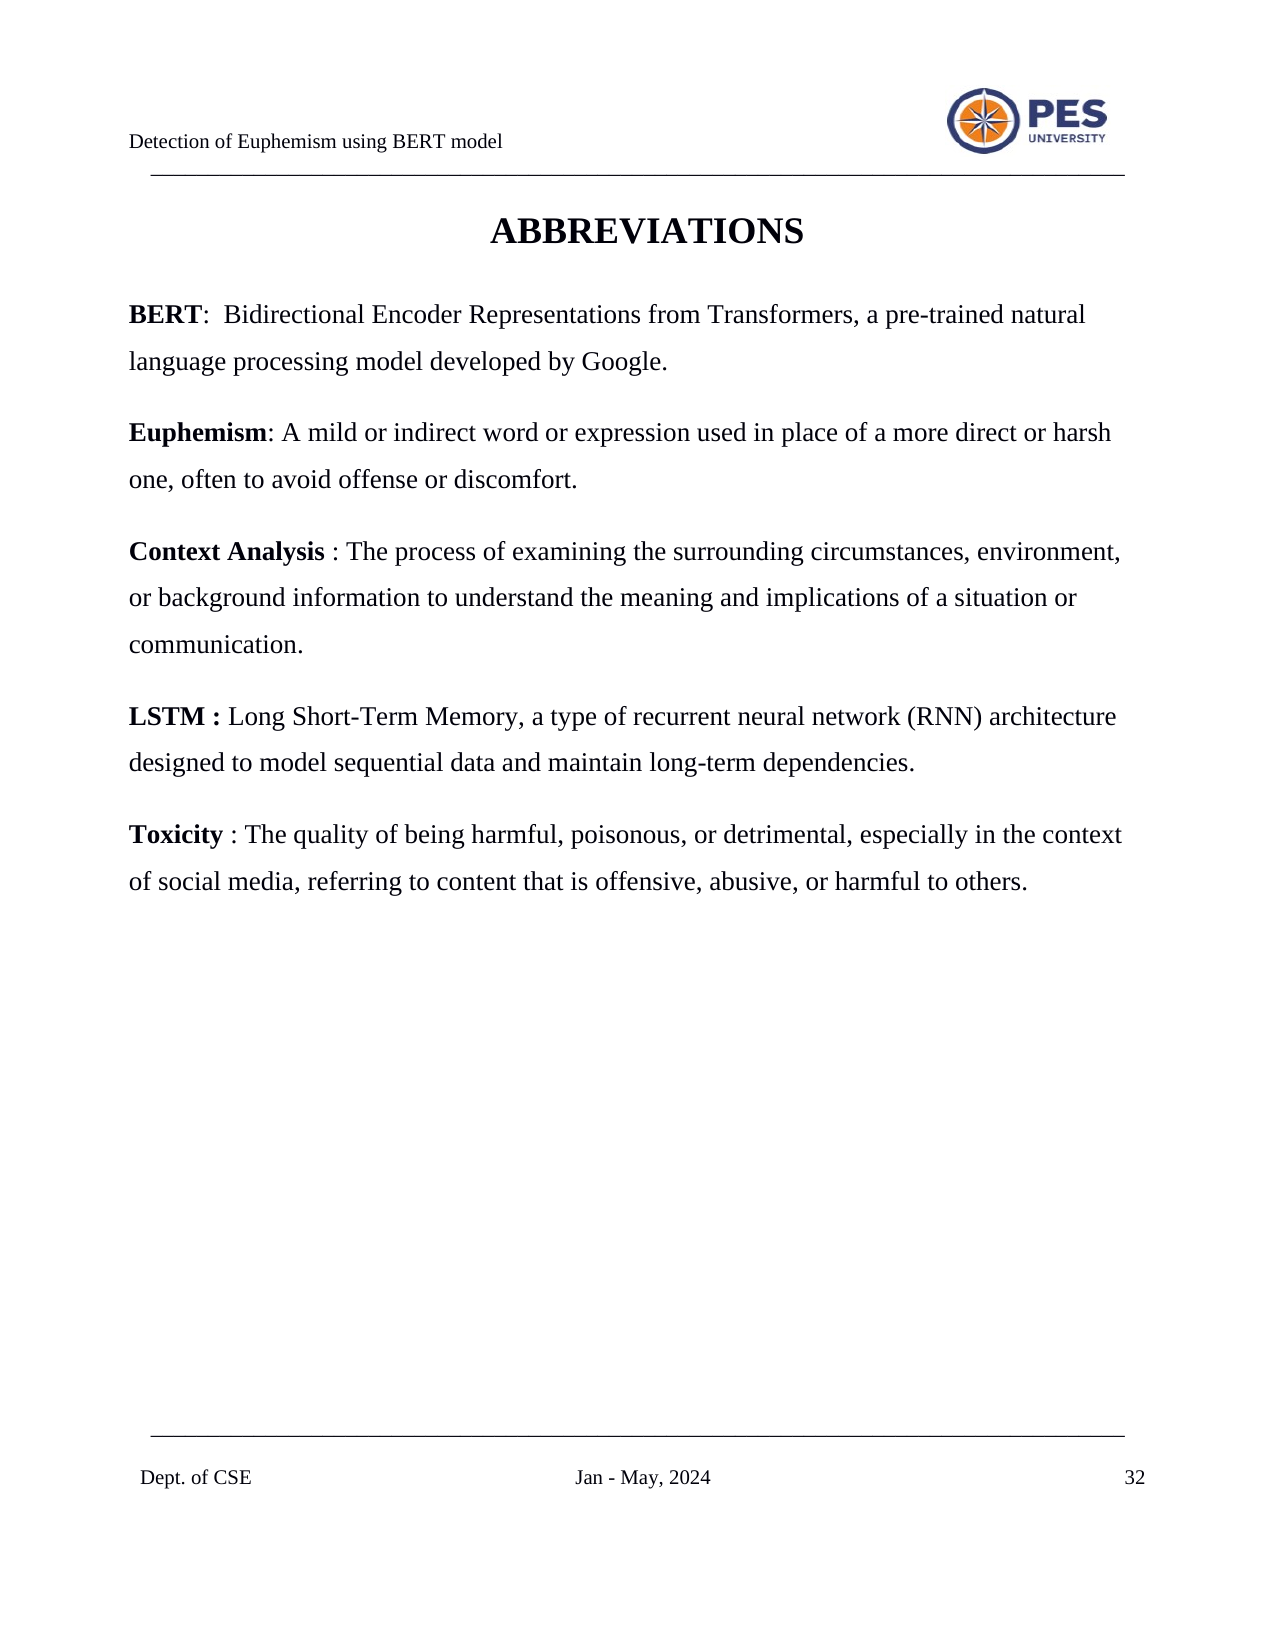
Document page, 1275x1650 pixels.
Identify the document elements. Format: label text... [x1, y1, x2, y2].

text Context Analysis : The process of examining the surrounding circumstances, environment, or background information to understand the meaning and implications of a situation or communication. [128, 535, 1146, 659]
picture [945, 85, 1117, 157]
text Euphemism: A mild or indirect word or expression used in place of a more direct or harsh one, often to avoid offense or discomfort. [128, 416, 1146, 494]
text Toxicity : The quality of being harmful, poisonous, or detrimental, especially in the context of social media, referring to content that is offensive, abusive, or harmful to others. [128, 818, 1146, 896]
text LSTM : Long Short-Term Memory, a type of recurrent neural network (RNN) architecture designed to model sequential data and maintain long-term dependencies. [128, 700, 1146, 777]
text BERT: Bidirectional Encoder Representations from Transformers, a pre-trained natural language processing model developed by Google. [128, 298, 1146, 376]
text ABBREVIATIONS [147, 208, 1146, 251]
